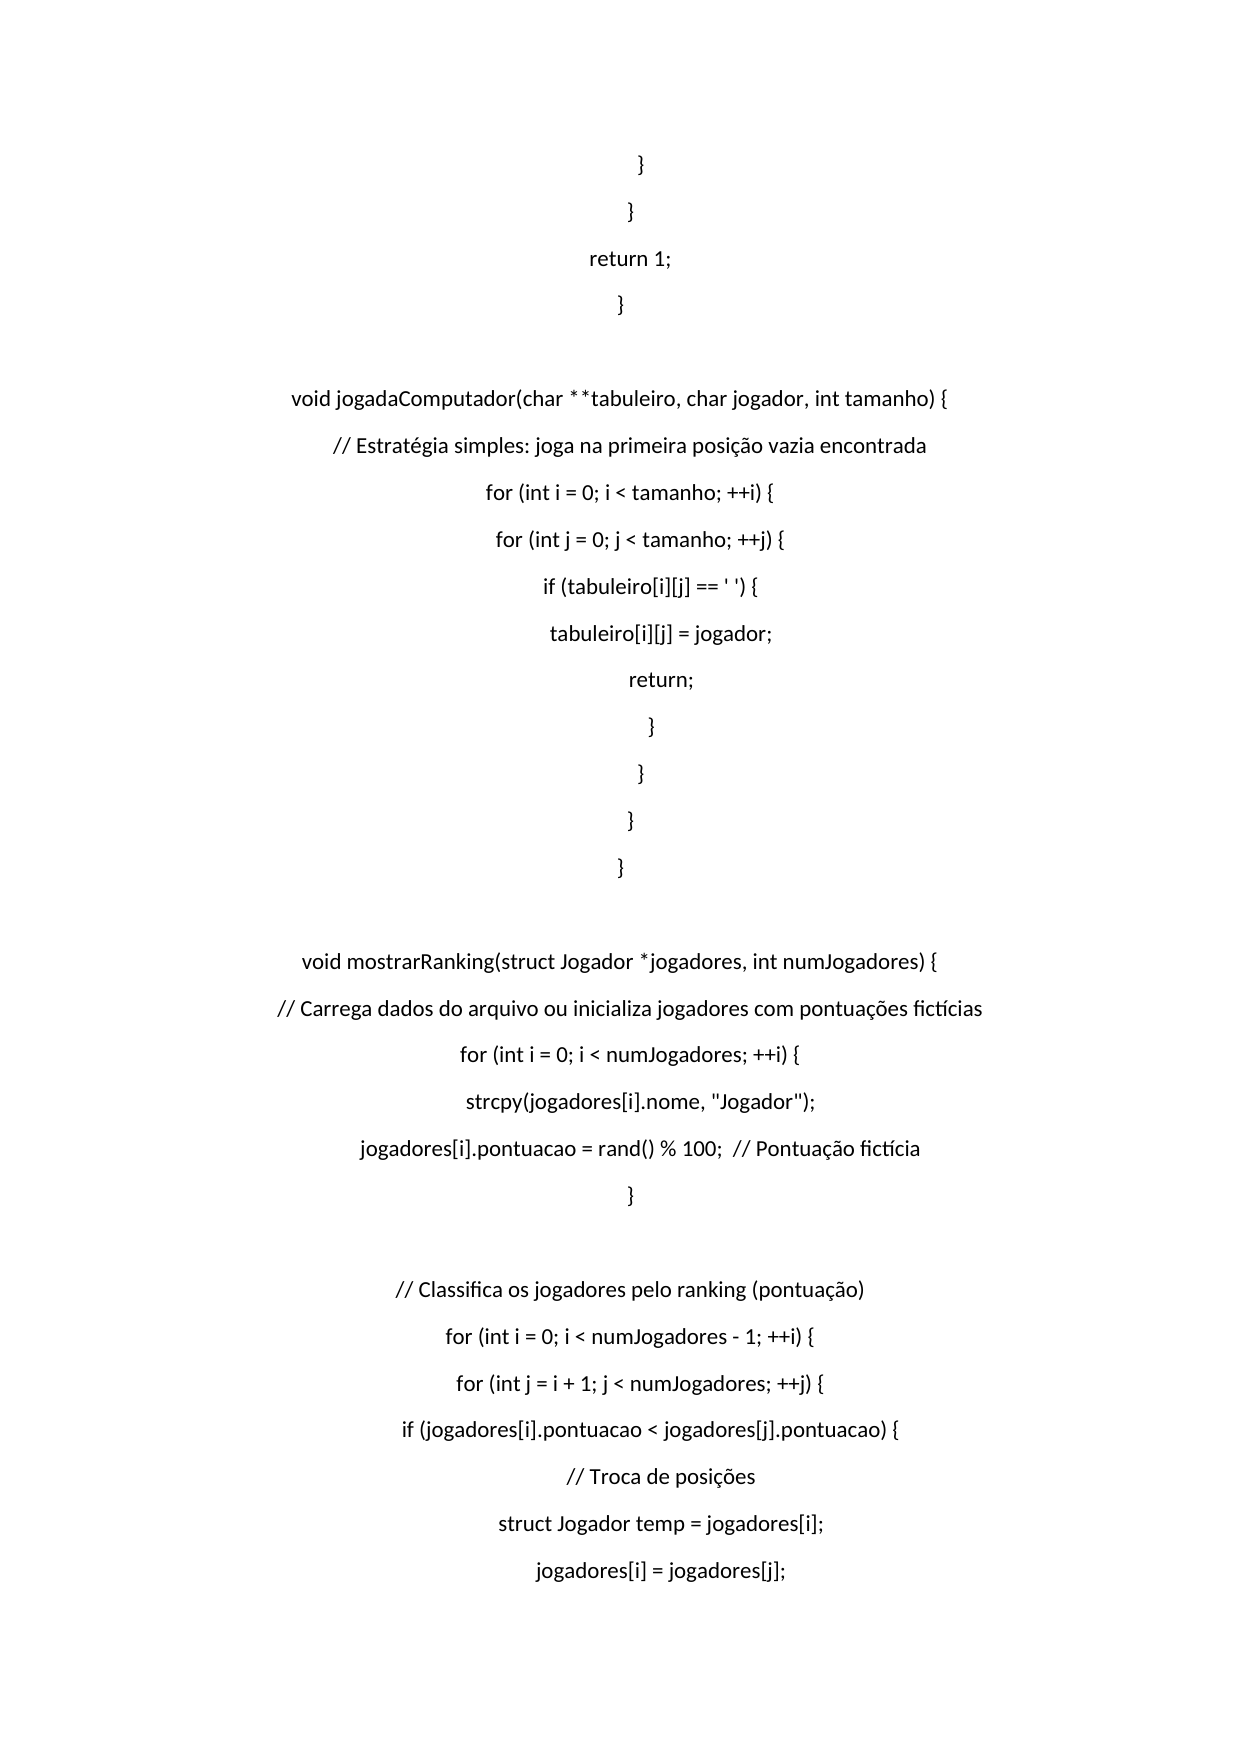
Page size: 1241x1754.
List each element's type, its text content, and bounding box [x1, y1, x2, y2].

text jogadores[i].pontuacao = rand() % 100; // Pontuação fictícia [150, 1134, 1090, 1162]
text for (int i = 0; i < numJogadores; ++i) { [150, 1041, 1090, 1069]
text tabuleiro[i][j] = jogador; [150, 619, 1090, 647]
text return; [150, 666, 1090, 694]
text if (jogadores[i].pontuacao < jogadores[j].pontuacao) { [150, 1416, 1090, 1444]
text // Troca de posições [150, 1462, 1090, 1491]
text for (int i = 0; i < tamanho; ++i) { [150, 478, 1090, 506]
text for (int i = 0; i < numJogadores - 1; ++i) { [150, 1322, 1090, 1350]
text for (int j = 0; j < tamanho; ++j) { [150, 525, 1090, 553]
text } [150, 712, 1090, 741]
text for (int j = i + 1; j < numJogadores; ++j) { [150, 1369, 1090, 1397]
text strcpy(jogadores[i].nome, "Jogador"); [150, 1087, 1090, 1116]
text } [150, 197, 1090, 225]
text } [150, 291, 1090, 319]
text // Estratégia simples: joga na primeira posição vazia encontrada [150, 431, 1090, 459]
text jogadores[i] = jogadores[j]; [150, 1556, 1090, 1584]
text } [150, 806, 1090, 834]
text } [150, 1181, 1090, 1209]
text struct Jogador temp = jogadores[i]; [150, 1509, 1090, 1537]
text } [150, 853, 1090, 881]
text // Classifica os jogadores pelo ranking (pontuação) [150, 1275, 1090, 1303]
text } [150, 759, 1090, 787]
text void jogadaComputador(char **tabuleiro, char jogador, int tamanho) { [150, 384, 1090, 412]
text void mostrarRanking(struct Jogador *jogadores, int numJogadores) { [150, 947, 1090, 975]
text // Carrega dados do arquivo ou inicializa jogadores com pontuações fictícias [150, 994, 1090, 1022]
text } [150, 150, 1090, 178]
text if (tabuleiro[i][j] == ' ') { [150, 572, 1090, 600]
text return 1; [150, 244, 1090, 272]
